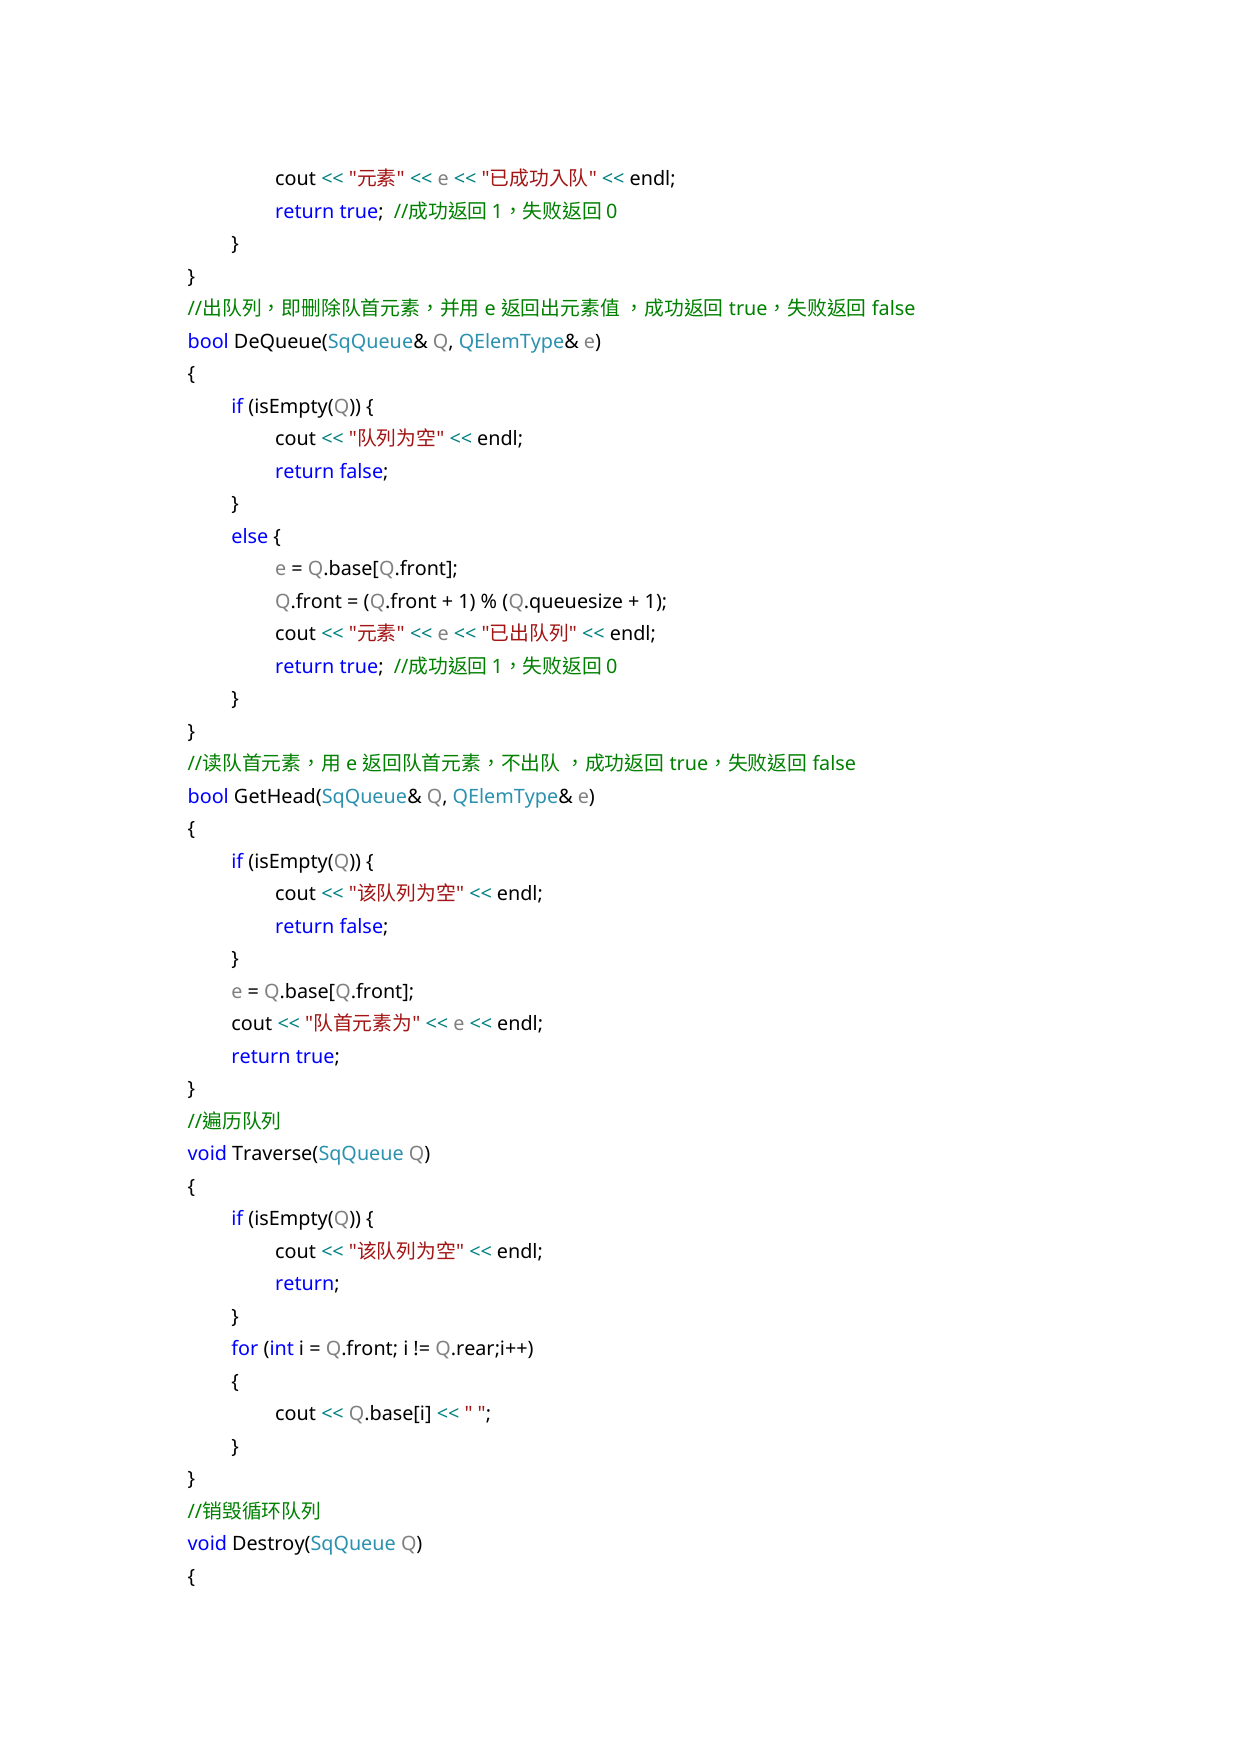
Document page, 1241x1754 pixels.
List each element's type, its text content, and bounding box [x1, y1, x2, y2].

text return true; //成功返回1，失败返回0 [187, 194, 1053, 227]
text return false; [187, 909, 1053, 942]
text } [187, 1299, 1053, 1332]
text cout << "队首元素为" << e << endl; [187, 1007, 1053, 1039]
text bool GetHead(SqQueue& Q, QElemType& e) [187, 779, 1053, 812]
text void Traverse(SqQueue Q) [187, 1137, 1053, 1169]
text } [187, 227, 1053, 259]
text cout << "该队列为空" << endl; [187, 877, 1053, 909]
text } [187, 259, 1053, 292]
text //出队列，即删除队首元素，并用 e 返回出元素值 ，成功返回 true，失败返回 false [187, 292, 1053, 324]
text cout << "元素" << e << "已出队列" << endl; [187, 617, 1053, 649]
text if (isEmpty(Q)) { [187, 1202, 1053, 1234]
text return; [187, 1267, 1053, 1299]
text e = Q.base[Q.front]; [187, 974, 1053, 1007]
text else { [187, 519, 1053, 552]
text if (isEmpty(Q)) { [187, 389, 1053, 422]
text bool DeQueue(SqQueue& Q, QElemType& e) [187, 324, 1053, 357]
text } [187, 1072, 1053, 1104]
text return true; //成功返回1，失败返回0 [187, 649, 1053, 682]
text for (int i = Q.front; i != Q.rear;i++) [187, 1332, 1053, 1364]
text { [187, 1364, 1053, 1397]
text if (isEmpty(Q)) { [187, 844, 1053, 877]
text cout << Q.base[i] << " "; [187, 1397, 1053, 1429]
text cout << "队列为空" << endl; [187, 422, 1053, 454]
text } [187, 1429, 1053, 1462]
text cout << "该队列为空" << endl; [187, 1234, 1053, 1267]
text void Destroy(SqQueue Q) [187, 1527, 1053, 1559]
text //遍历队列 [187, 1104, 1053, 1137]
text return false; [187, 454, 1053, 487]
text //读队首元素，用 e 返回队首元素，不出队 ，成功返回 true，失败返回 false [187, 747, 1053, 779]
text } [187, 682, 1053, 714]
text { [187, 1559, 1053, 1592]
text e = Q.base[Q.front]; [187, 552, 1053, 584]
text Q.front = (Q.front + 1) % (Q.queuesize + 1); [187, 584, 1053, 617]
text //销毁循环队列 [187, 1494, 1053, 1527]
text return true; [187, 1039, 1053, 1072]
text { [187, 812, 1053, 844]
text } [187, 487, 1053, 519]
text { [187, 357, 1053, 389]
text } [187, 1462, 1053, 1494]
text } [187, 942, 1053, 974]
text } [187, 714, 1053, 747]
text cout << "元素" << e << "已成功入队" << endl; [187, 162, 1053, 194]
text { [187, 1169, 1053, 1202]
